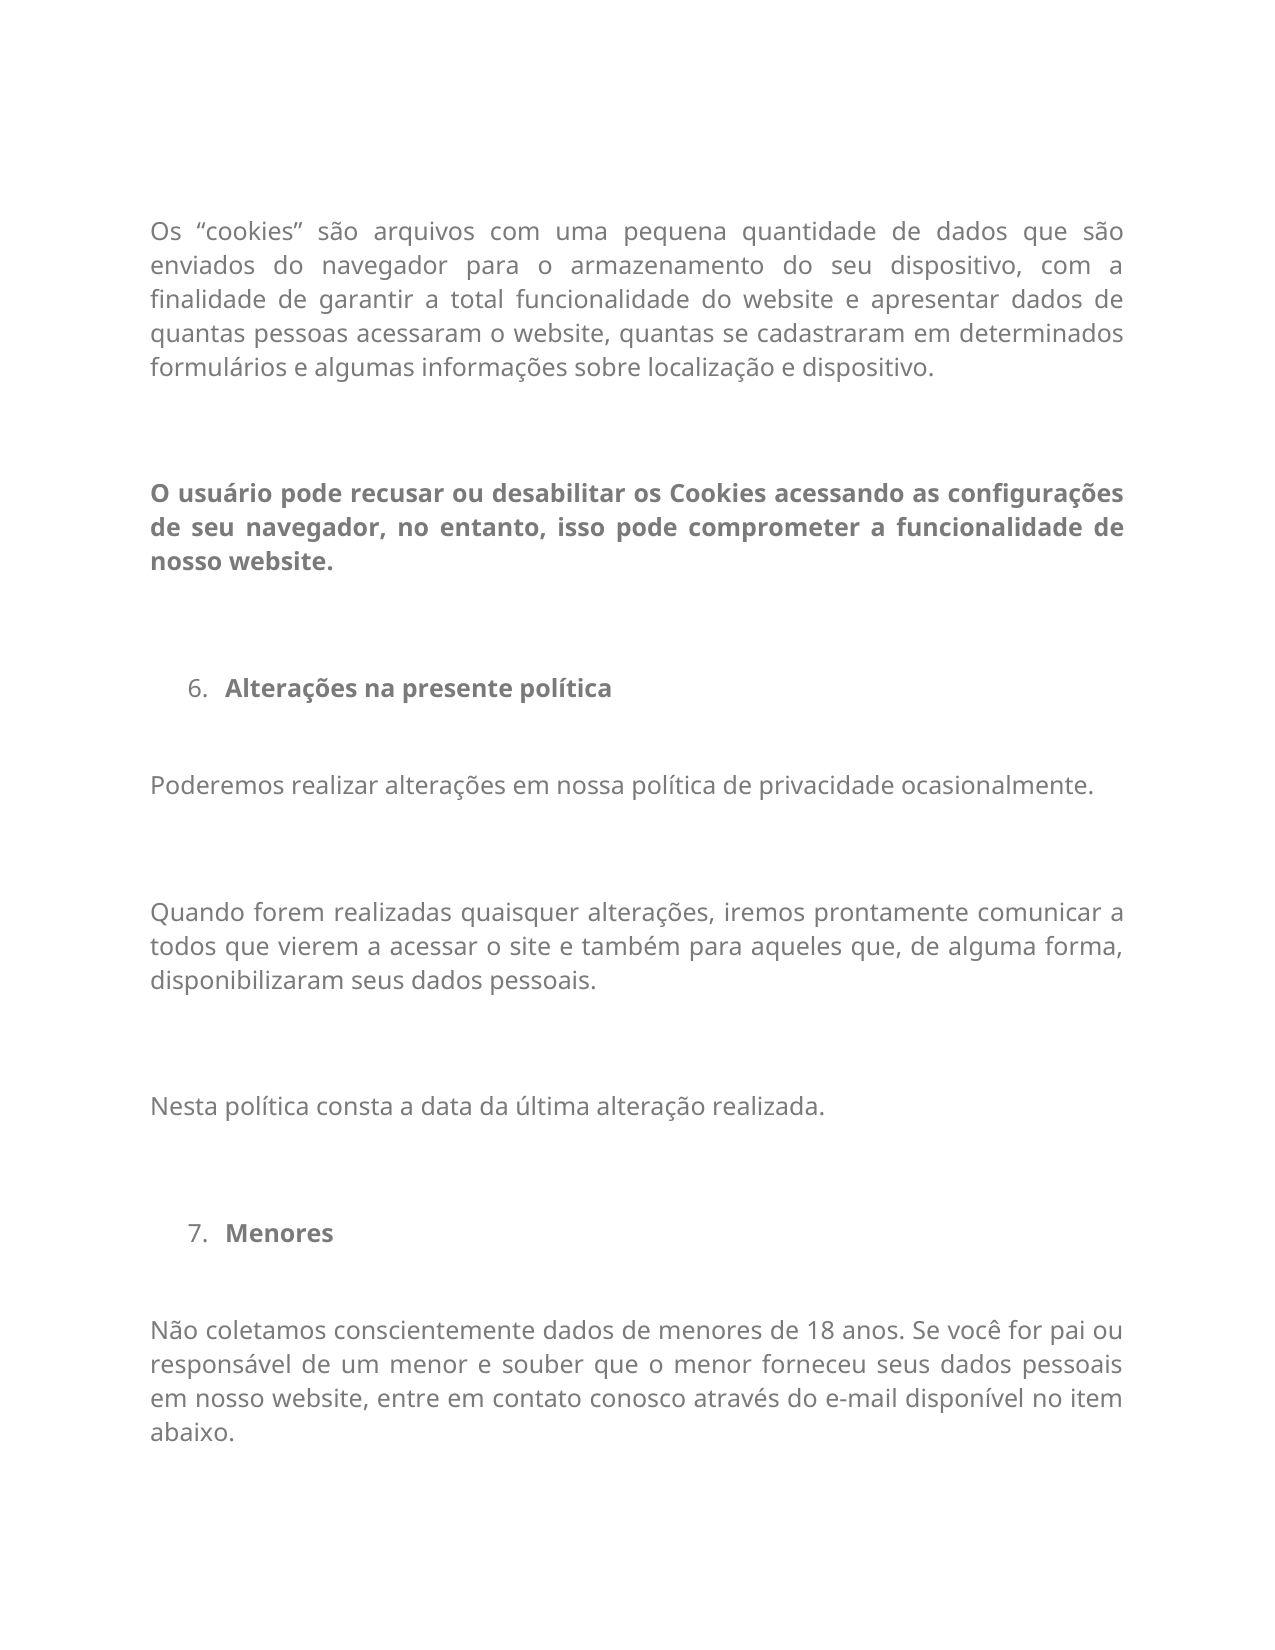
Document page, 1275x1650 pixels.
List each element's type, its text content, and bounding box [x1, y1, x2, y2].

text O usuário pode recusar ou desabilitar os Cookies acessando as configurações de seu navegador, no entanto, isso pode comprometer a funcionalidade de nosso website. [150, 476, 1125, 578]
list Menores [187, 1215, 1125, 1249]
text Os “cookies” são arquivos com uma pequena quantidade de dados que são enviados do navegador para o armazenamento do seu dispositivo, com a finalidade de garantir a total funcionalidade do website e apresentar dados de quantas pessoas acessaram o website, quantas se cadastraram em determinados formulários e algumas informações sobre localização e dispositivo. [150, 213, 1125, 383]
text Quando forem realizadas quaisquer alterações, iremos prontamente comunicar a todos que vierem a acessar o site e também para aqueles que, de alguma forma, disponibilizaram seus dados pessoais. [150, 894, 1125, 996]
text Não coletamos conscientemente dados de menores de 18 anos. Se você for pai ou responsável de um menor e souber que o menor forneceu seus dados pessoais em nosso website, entre em contato conosco através do e-mail disponível no item abaixo. [150, 1313, 1125, 1449]
list Alterações na presente política [187, 671, 1125, 704]
text Poderemos realizar alterações em nossa política de privacidade ocasionalmente. [150, 768, 1125, 802]
text Nesta política consta a data da última alteração realizada. [150, 1089, 1125, 1123]
